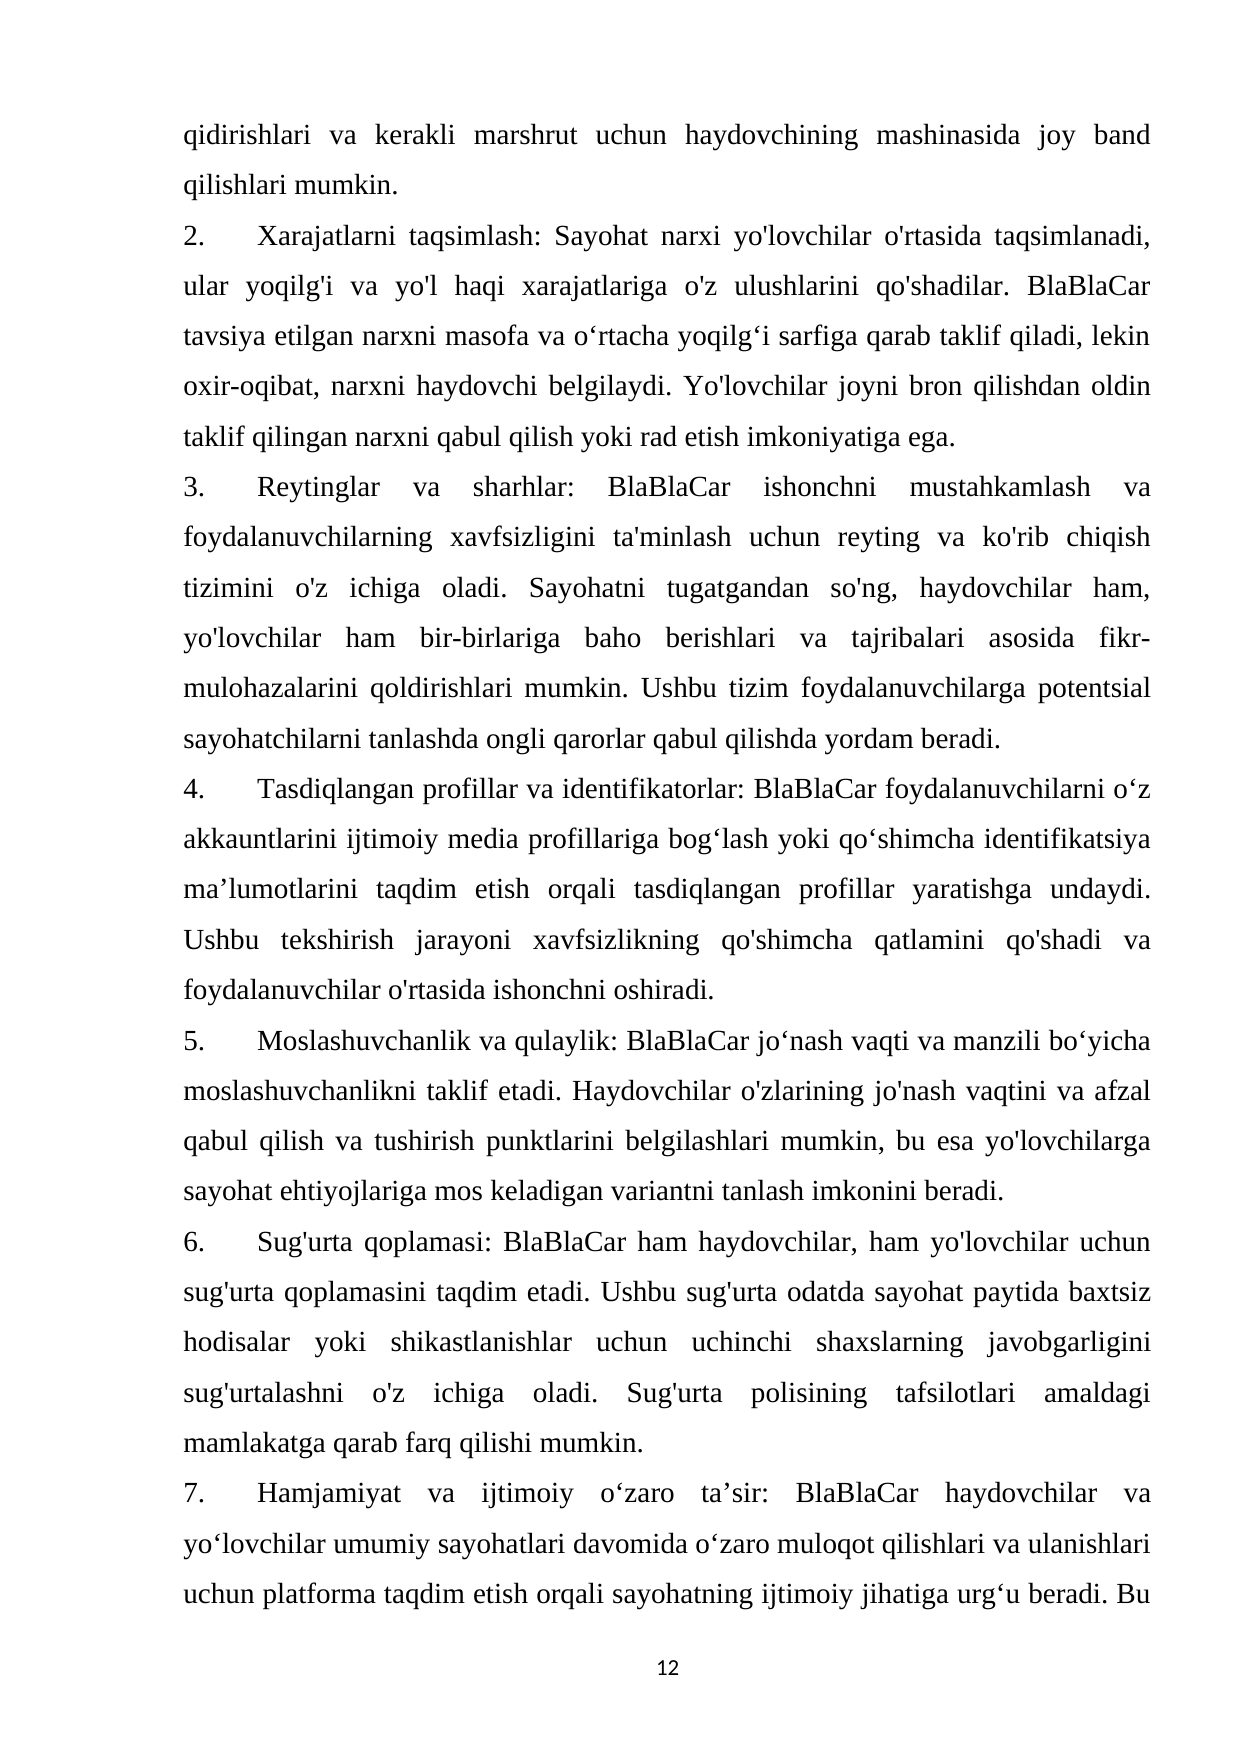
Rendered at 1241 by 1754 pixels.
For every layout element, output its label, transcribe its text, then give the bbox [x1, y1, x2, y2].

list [183, 117, 1152, 201]
list Reytinglar va sharhlar: BlaBlaCar ishonchni mustahkamlash va foydalanuvchilarning xavfsizligini ta'minlash uchun reyting va ko'rib chiqish tizimini o'z ichiga oladi. Sayohatni tugatgandan so'ng, haydovchilar ham, yo'lovchilar ham bir-birlariga baho berishlari va tajribalari asosida fikr-mulohazalarini qoldirishlari mumkin. Ushbu tizim foydalanuvchilarga potentsial sayohatchilarni tanlashda ongli qarorlar qabul qilishda yordam beradi. [183, 469, 1152, 754]
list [183, 1475, 1152, 1609]
list Tasdiqlangan profillar va identifikatorlar: BlaBlaCar foydalanuvchilarni oʻz akkauntlarini ijtimoiy media profillariga bogʻlash yoki qoʻshimcha identifikatsiya maʼlumotlarini taqdim etish orqali tasdiqlangan profillar yaratishga undaydi. Ushbu tekshirish jarayoni xavfsizlikning qo'shimcha qatlamini qo'shadi va foydalanuvchilar o'rtasida ishonchni oshiradi. [183, 771, 1152, 1006]
list Sug'urta qoplamasi: BlaBlaCar ham haydovchilar, ham yo'lovchilar uchun sug'urta qoplamasini taqdim etadi. Ushbu sug'urta odatda sayohat paytida baxtsiz hodisalar yoki shikastlanishlar uchun uchinchi shaxslarning javobgarligini sug'urtalashni o'z ichiga oladi. Sug'urta polisining tafsilotlari amaldagi mamlakatga qarab farq qilishi mumkin. [183, 1224, 1152, 1459]
list Xarajatlarni taqsimlash: Sayohat narxi yo'lovchilar o'rtasida taqsimlanadi, ular yoqilg'i va yo'l haqi xarajatlariga o'z ulushlarini qo'shadilar. BlaBlaCar tavsiya etilgan narxni masofa va o‘rtacha yoqilg‘i sarfiga qarab taklif qiladi, lekin oxir-oqibat, narxni haydovchi belgilaydi. Yo'lovchilar joyni bron qilishdan oldin taklif qilingan narxni qabul qilish yoki rad etish imkoniyatiga ega. [183, 218, 1152, 452]
list Moslashuvchanlik va qulaylik: BlaBlaCar jo‘nash vaqti va manzili bo‘yicha moslashuvchanlikni taklif etadi. Haydovchilar o'zlarining jo'nash vaqtini va afzal qabul qilish va tushirish punktlarini belgilashlari mumkin, bu esa yo'lovchilarga sayohat ehtiyojlariga mos keladigan variantni tanlash imkonini beradi. [183, 1023, 1152, 1207]
